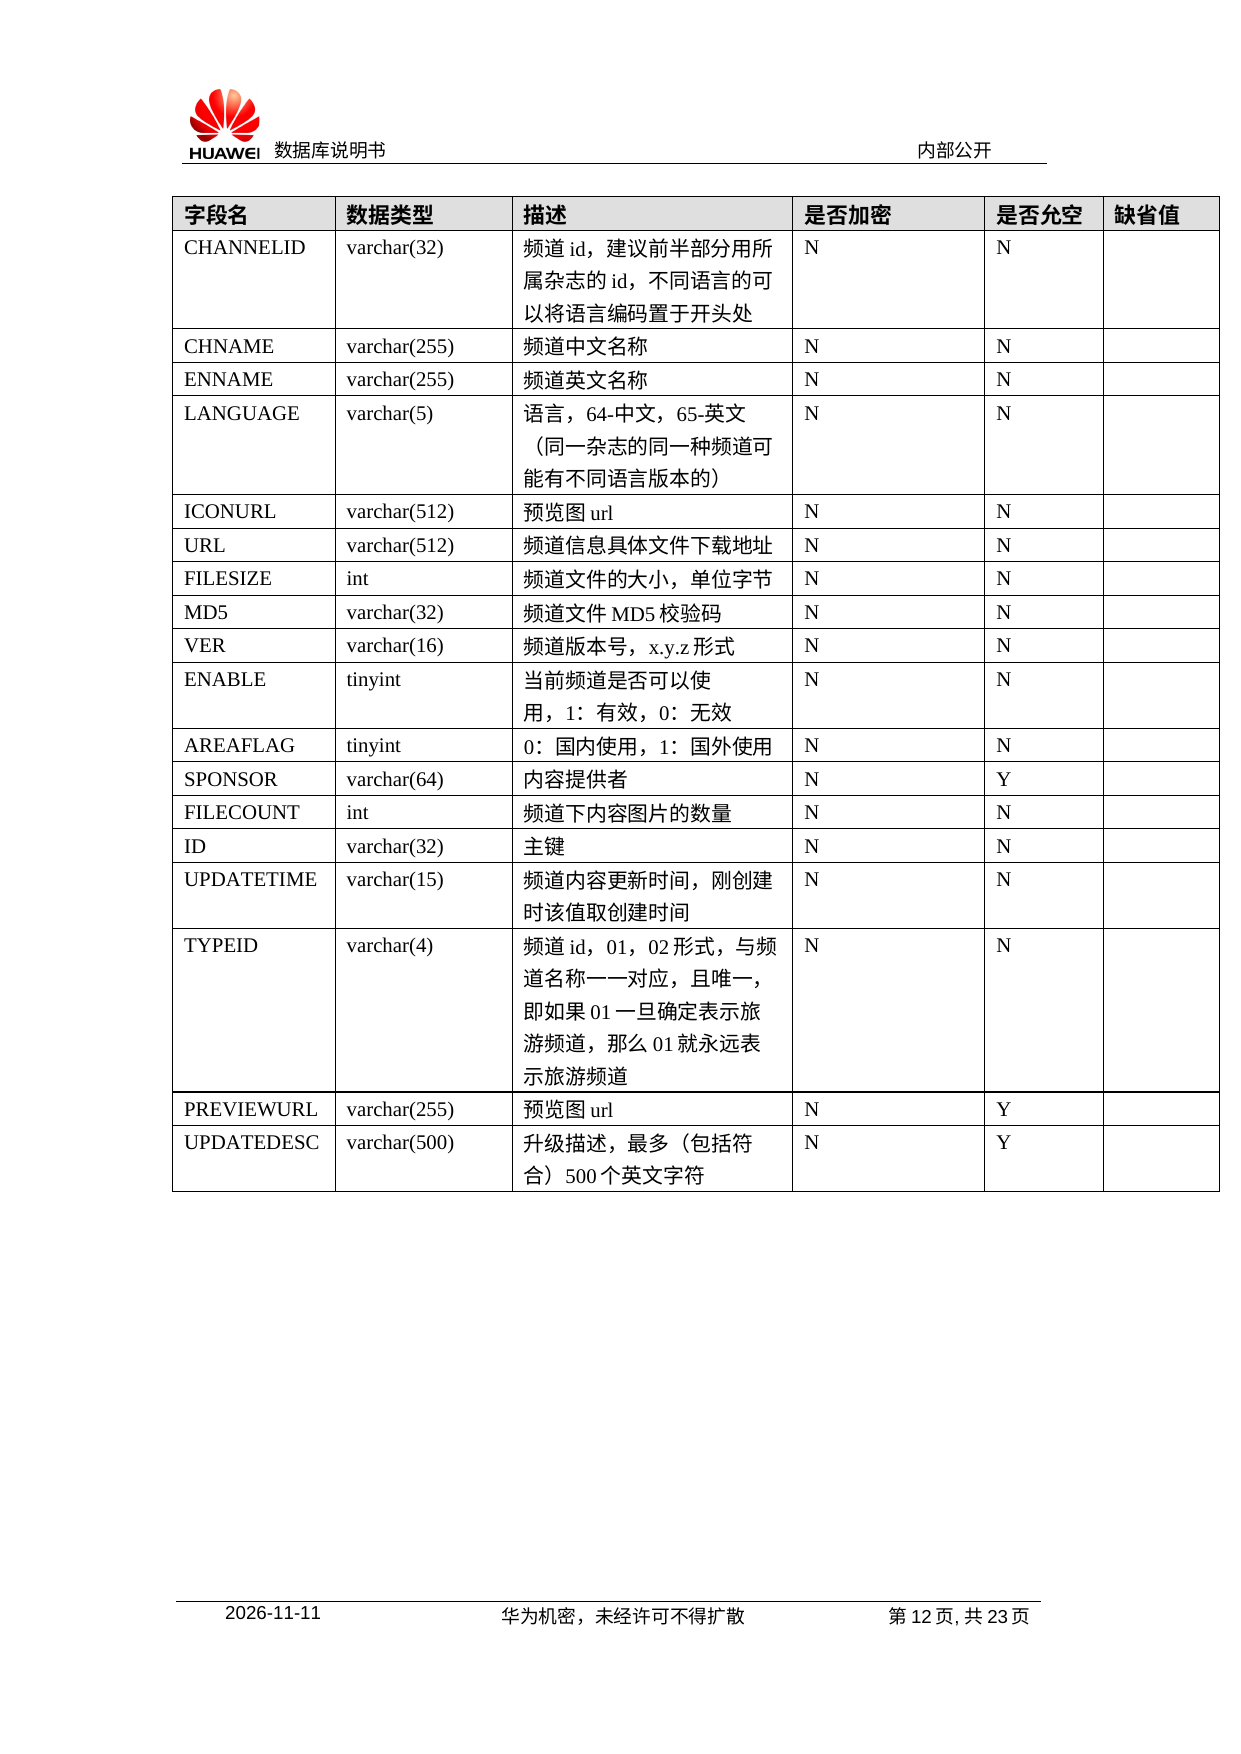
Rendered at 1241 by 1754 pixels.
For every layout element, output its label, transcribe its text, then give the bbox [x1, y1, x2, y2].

table_header 数据类型 [336, 197, 512, 230]
table_header 是否允空 [985, 197, 1103, 230]
table_cell [1104, 529, 1219, 561]
table_cell N [793, 829, 984, 862]
picture [190, 89, 260, 159]
table_cell [1104, 1126, 1219, 1191]
table_cell varchar(15) [336, 863, 512, 928]
table_cell 频道中文名称 [513, 329, 792, 362]
table_cell [1104, 329, 1219, 362]
table_cell N [793, 863, 984, 928]
table_cell 频道文件MD5校验码 [513, 596, 792, 628]
table_cell varchar(4) [336, 929, 512, 1091]
table_cell 升级描述，最多（包括符合）500个英文字符 [513, 1126, 792, 1191]
table_cell N [985, 929, 1103, 1091]
table_cell ICONURL [173, 495, 335, 527]
table_cell N [793, 796, 984, 828]
table_cell N [985, 663, 1103, 728]
table_cell [1104, 863, 1219, 928]
table_cell 频道id，01，02形式，与频道名称一一对应，且唯一，即如果01一旦确定表示旅游频道，那么01就永远表示旅游频道 [513, 929, 792, 1091]
table_cell ID [173, 829, 335, 862]
table_cell 频道id，建议前半部分用所属杂志的id，不同语言的可以将语言编码置于开头处 [513, 231, 792, 328]
table_cell CHNAME [173, 329, 335, 362]
table_header 描述 [513, 197, 792, 230]
table_cell N [793, 396, 984, 494]
table_cell varchar(5) [336, 396, 512, 494]
table_cell N [793, 929, 984, 1091]
table_cell [1104, 796, 1219, 828]
table_cell 0：国内使用，1：国外使用 [513, 729, 792, 761]
table_cell FILECOUNT [173, 796, 335, 828]
table_cell UPDATETIME [173, 863, 335, 928]
table_cell int [336, 562, 512, 594]
table_cell N [793, 529, 984, 561]
table_cell [1104, 363, 1219, 395]
table_cell varchar(16) [336, 629, 512, 662]
table_cell N [985, 329, 1103, 362]
table_cell N [985, 829, 1103, 862]
table_cell MD5 [173, 596, 335, 628]
table_cell ENABLE [173, 663, 335, 728]
table_cell varchar(32) [336, 231, 512, 328]
table_cell N [985, 495, 1103, 527]
table_cell [1104, 562, 1219, 594]
table_cell N [793, 663, 984, 728]
table_cell N [793, 1093, 984, 1125]
table_cell tinyint [336, 663, 512, 728]
table_cell varchar(255) [336, 1093, 512, 1125]
table_cell 频道信息具体文件下载地址 [513, 529, 792, 561]
table_cell 频道版本号，x.y.z形式 [513, 629, 792, 662]
table_cell Y [985, 1126, 1103, 1191]
table_cell N [793, 329, 984, 362]
table_cell Y [985, 762, 1103, 795]
table_header 字段名 [173, 197, 335, 230]
table_cell VER [173, 629, 335, 662]
table_cell N [985, 396, 1103, 494]
table_cell [1104, 829, 1219, 862]
table_cell 频道内容更新时间，刚创建时该值取创建时间 [513, 863, 792, 928]
table_cell [1104, 231, 1219, 328]
table_cell N [985, 529, 1103, 561]
table_cell TYPEID [173, 929, 335, 1091]
table_cell N [793, 596, 984, 628]
table_cell AREAFLAG [173, 729, 335, 761]
table_cell N [793, 363, 984, 395]
table_cell varchar(32) [336, 596, 512, 628]
table_cell 语言，64-中文，65-英文（同一杂志的同一种频道可能有不同语言版本的） [513, 396, 792, 494]
table_cell N [793, 762, 984, 795]
table_header 缺省值 [1104, 197, 1219, 230]
table_cell [1104, 762, 1219, 795]
table_cell N [985, 796, 1103, 828]
table_cell varchar(500) [336, 1126, 512, 1191]
table_cell [1104, 929, 1219, 1091]
table_cell N [985, 363, 1103, 395]
table_cell 频道文件的大小，单位字节 [513, 562, 792, 594]
table_cell N [793, 1126, 984, 1191]
table_cell 预览图url [513, 1093, 792, 1125]
table_cell N [985, 596, 1103, 628]
table_cell UPDATEDESC [173, 1126, 335, 1191]
table_cell varchar(512) [336, 529, 512, 561]
table_cell 预览图url [513, 495, 792, 527]
table_cell N [793, 629, 984, 662]
table_cell [1104, 1093, 1219, 1125]
table_cell 内容提供者 [513, 762, 792, 795]
table_cell Y [985, 1093, 1103, 1125]
table_cell [1104, 596, 1219, 628]
table_cell [1104, 729, 1219, 761]
table_cell 当前频道是否可以使用，1：有效，0：无效 [513, 663, 792, 728]
table_cell URL [173, 529, 335, 561]
table_cell [1104, 495, 1219, 527]
table_cell LANGUAGE [173, 396, 335, 494]
table_cell [1104, 629, 1219, 662]
table_cell N [985, 863, 1103, 928]
table_cell varchar(512) [336, 495, 512, 527]
table_cell N [985, 629, 1103, 662]
table_cell FILESIZE [173, 562, 335, 594]
table_cell varchar(255) [336, 329, 512, 362]
table_cell PREVIEWURL [173, 1093, 335, 1125]
table_cell int [336, 796, 512, 828]
table_cell N [985, 729, 1103, 761]
table_cell [1104, 396, 1219, 494]
table_cell N [985, 562, 1103, 594]
table_cell [1104, 663, 1219, 728]
table_cell N [793, 729, 984, 761]
table_cell 主键 [513, 829, 792, 862]
table_header 是否加密 [793, 197, 984, 230]
table_cell SPONSOR [173, 762, 335, 795]
table_cell tinyint [336, 729, 512, 761]
table_cell 频道下内容图片的数量 [513, 796, 792, 828]
table_cell 频道英文名称 [513, 363, 792, 395]
table_cell varchar(255) [336, 363, 512, 395]
table_cell N [793, 231, 984, 328]
table_cell N [793, 562, 984, 594]
table_cell varchar(32) [336, 829, 512, 862]
table_cell N [793, 495, 984, 527]
table_cell ENNAME [173, 363, 335, 395]
table_cell CHANNELID [173, 231, 335, 328]
table_cell varchar(64) [336, 762, 512, 795]
table_cell N [985, 231, 1103, 328]
